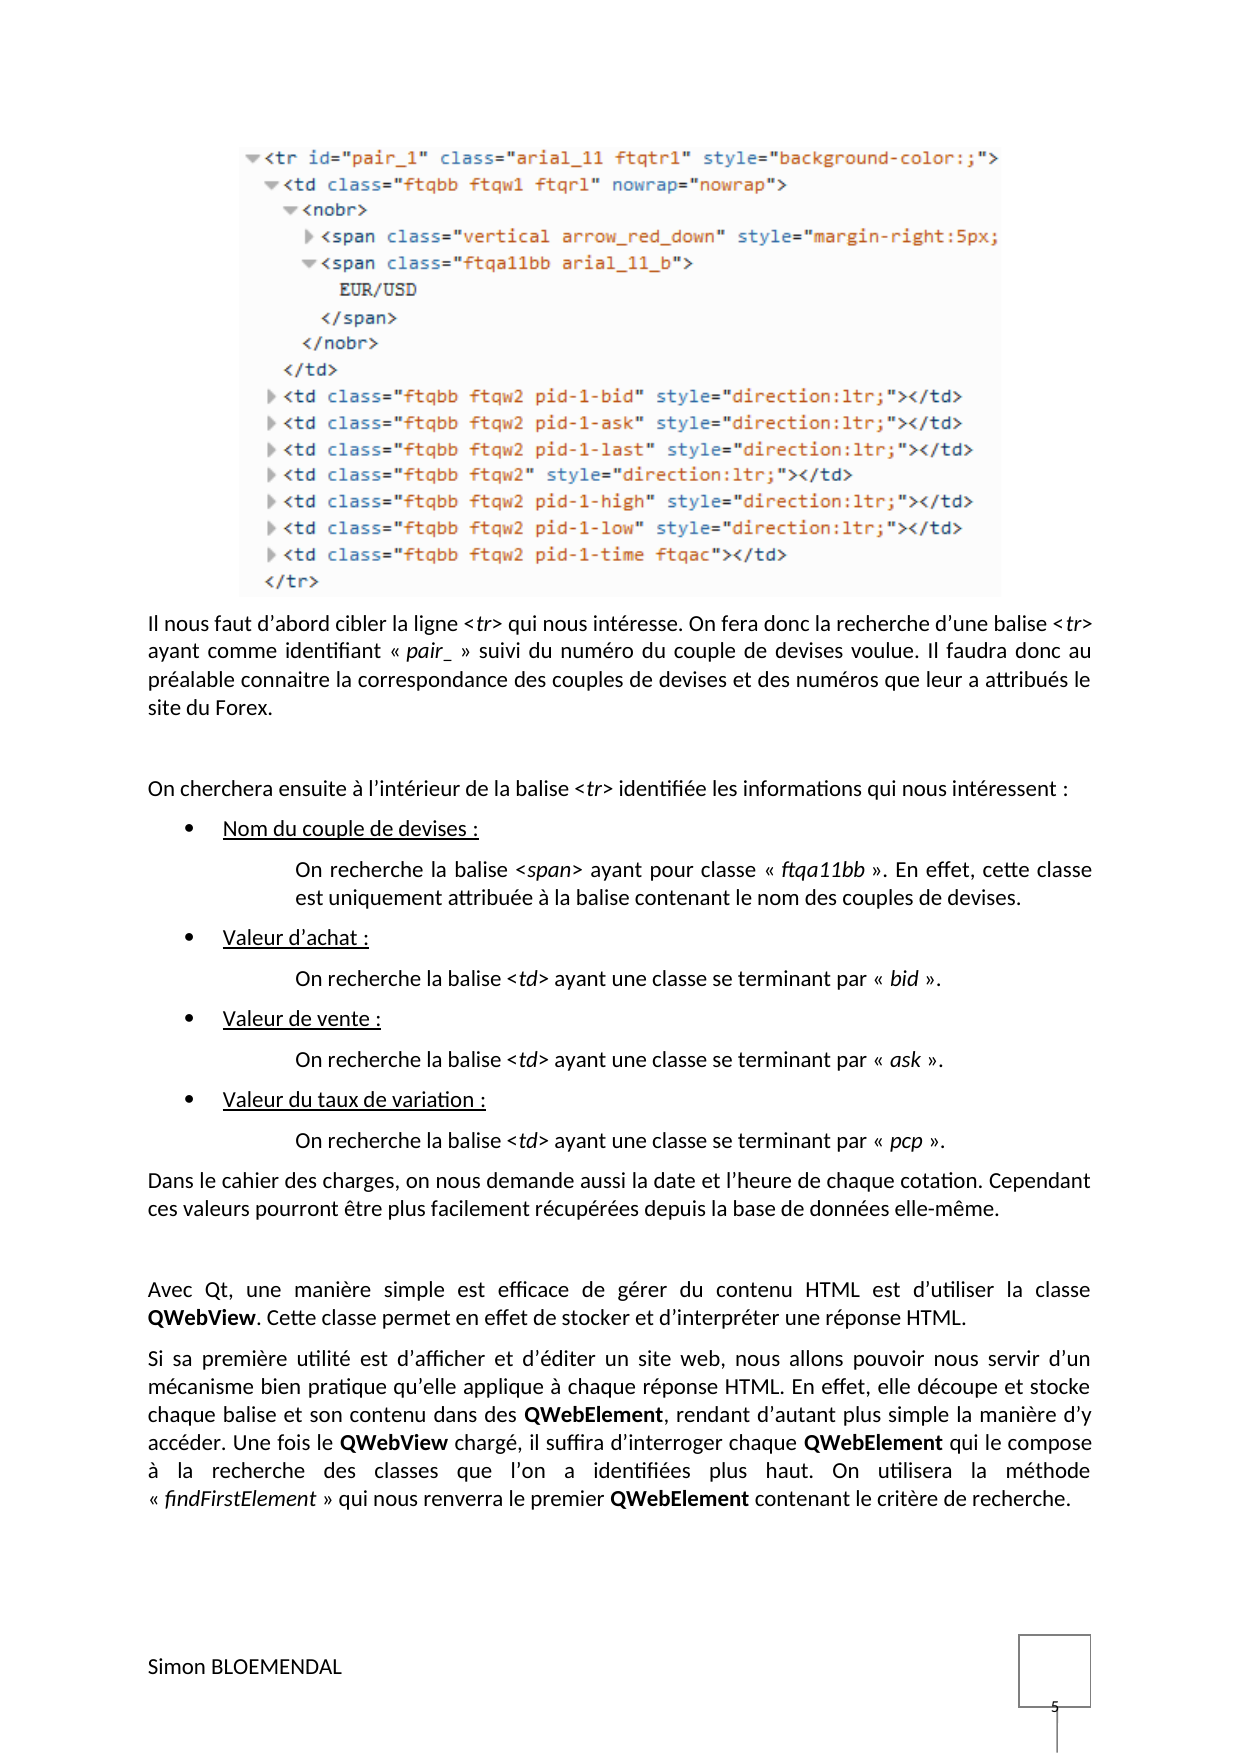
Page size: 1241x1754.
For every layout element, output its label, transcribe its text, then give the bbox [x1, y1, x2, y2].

text Si sa première utilité est d’afficher et d’éditer un site web, nous allons pouvoir nous servir d’un mécanisme bien pratique qu’elle applique à chaque réponse HTML. En effet, elle découpe et stocke chaque balise et son contenu dans des QWebElement, rendant d’autant plus simple la manière d’y accéder. Une fois le QWebView chargé, il suffira d’interroger chaque QWebElement qui le compose à la recherche des classes que l’on a identifiées plus haut. On utilisera la méthode « findFirstElement » qui nous renverra le premier QWebElement contenant le critère de recherche. [148, 1344, 1093, 1512]
text Avec Qt, une manière simple est efficace de gérer du contenu HTML est d’utiliser la classe QWebView. Cette classe permet en effet de stocker et d’interpréter une réponse HTML. [148, 1276, 1093, 1332]
text On recherche la balise <td> ayant une classe se terminant par « pcp ». [295, 1126, 1093, 1154]
list Valeur d’achat : [185, 923, 1093, 951]
picture [238, 147, 1002, 597]
text Dans le cahier des charges, on nous demande aussi la date et l’heure de chaque cotation. Cependant ces valeurs pourront être plus facilement récupérées depuis la base de données elle-même. [148, 1166, 1093, 1222]
list Valeur du taux de variation : [185, 1085, 1093, 1113]
list Valeur de vente : [185, 1004, 1093, 1032]
text On recherche la balise <span> ayant pour classe « ftqa11bb ». En effet, cette classe est uniquement attribuée à la balise contenant le nom des couples de devises. [295, 855, 1093, 911]
text Il nous faut d’abord cibler la ligne <tr> qui nous intéresse. On fera donc la recherche d’une balise <tr> ayant comme identifiant « pair_ » suivi du numéro du couple de devises voulue. Il faudra donc au préalable connaitre la correspondance des couples de devises et des numéros que leur a attribués le site du Forex. [148, 609, 1093, 721]
text On recherche la balise <td> ayant une classe se terminant par « ask ». [295, 1045, 1093, 1073]
list Nom du couple de devises : [185, 814, 1093, 842]
text On cherchera ensuite à l’intérieur de la balise <tr> identifiée les informations qui nous intéressent : [148, 774, 1093, 802]
text On recherche la balise <td> ayant une classe se terminant par « bid ». [295, 964, 1093, 992]
